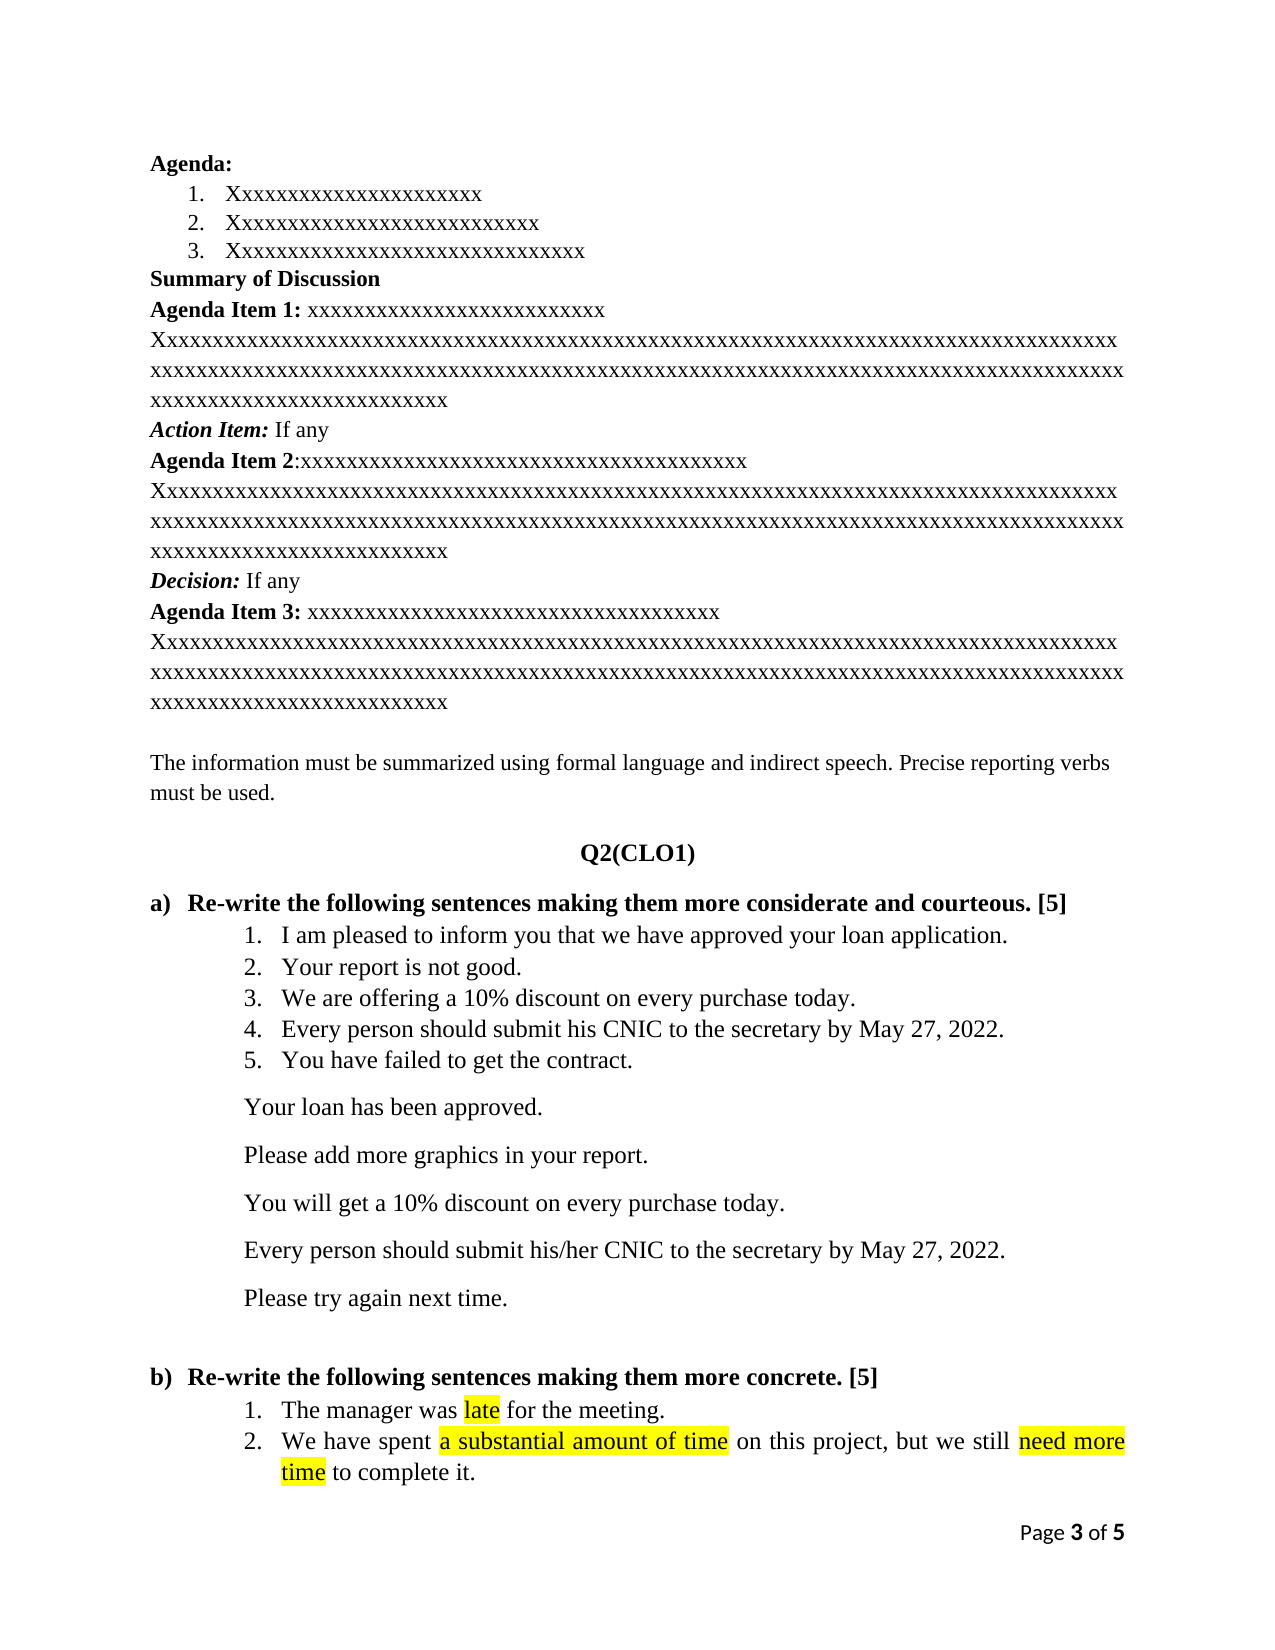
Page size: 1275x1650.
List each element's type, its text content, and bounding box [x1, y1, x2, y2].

text Please add more graphics in your report. [244, 1140, 1125, 1169]
list We have spent a substantial amount of time on this project, but we still need more time to complete it. [244, 1426, 1125, 1486]
text You will get a 10% discount on every purchase today. [244, 1188, 1125, 1217]
text Xxxxxxxxxxxxxxxxxxxxxxxxxxxxxxxxxxxxxxxxxxxxxxxxxxxxxxxxxxxxxxxxxxxxxxxxxxxxxxxxxxxxxxxxxxxxxxxxxxxxxxxxxxxxxxxxxxxxxxxxxxxxxxxxxxxxxxxxxxxxxxxxxxxxxxxxxxxxxxxxxxxxxxxxxxxxxxxxxxxxxxxxxxxxxxxxxxx [150, 326, 1125, 413]
text Xxxxxxxxxxxxxxxxxxxxxxxxxxxxxxxxxxxxxxxxxxxxxxxxxxxxxxxxxxxxxxxxxxxxxxxxxxxxxxxxxxxxxxxxxxxxxxxxxxxxxxxxxxxxxxxxxxxxxxxxxxxxxxxxxxxxxxxxxxxxxxxxxxxxxxxxxxxxxxxxxxxxxxxxxxxxxxxxxxxxxxxxxxxxxxxxxxx [150, 628, 1125, 715]
list Re-write the following sentences making them more considerate and courteous. [5] [150, 888, 1125, 916]
list Xxxxxxxxxxxxxxxxxxxxxxxxxxxxxxx [187, 237, 1125, 263]
text Agenda Item 1: xxxxxxxxxxxxxxxxxxxxxxxxxx [150, 296, 1125, 322]
text Agenda: [150, 150, 1125, 176]
list Your report is not good. [244, 952, 1125, 980]
text Please try again next time. [244, 1283, 1125, 1312]
text Q2(CLO1) [150, 838, 1125, 867]
text Your loan has been approved. [244, 1092, 1125, 1121]
text The information must be summarized using formal language and indirect speech. Precise reporting verbs must be used. [150, 749, 1125, 805]
list Xxxxxxxxxxxxxxxxxxxxxxxxxxx [187, 209, 1125, 235]
text Decision: If any [150, 568, 1125, 594]
list The manager was late for the meeting. [244, 1395, 464, 1424]
list Xxxxxxxxxxxxxxxxxxxxxx [187, 180, 1125, 207]
list The manager was late for the meeting. [500, 1395, 1125, 1424]
text Xxxxxxxxxxxxxxxxxxxxxxxxxxxxxxxxxxxxxxxxxxxxxxxxxxxxxxxxxxxxxxxxxxxxxxxxxxxxxxxxxxxxxxxxxxxxxxxxxxxxxxxxxxxxxxxxxxxxxxxxxxxxxxxxxxxxxxxxxxxxxxxxxxxxxxxxxxxxxxxxxxxxxxxxxxxxxxxxxxxxxxxxxxxxxxxxxxx [150, 477, 1125, 564]
text Action Item: If any [150, 417, 1125, 443]
list We are offering a 10% discount on every purchase today. [244, 983, 1125, 1011]
list I am pleased to inform you that we have approved your loan application. [244, 921, 1125, 949]
text Agenda Item 2:xxxxxxxxxxxxxxxxxxxxxxxxxxxxxxxxxxxxxxx [150, 447, 1125, 473]
text Agenda Item 3: xxxxxxxxxxxxxxxxxxxxxxxxxxxxxxxxxxxx [150, 598, 1125, 624]
list Re-write the following sentences making them more concrete. [5] [150, 1362, 1125, 1391]
text Summary of Discussion [150, 266, 1125, 292]
list You have failed to get the contract. [244, 1045, 1125, 1073]
list Every person should submit his CNIC to the secretary by May 27, 2022. [244, 1014, 1125, 1042]
text Every person should submit his/her CNIC to the secretary by May 27, 2022. [244, 1236, 1125, 1264]
